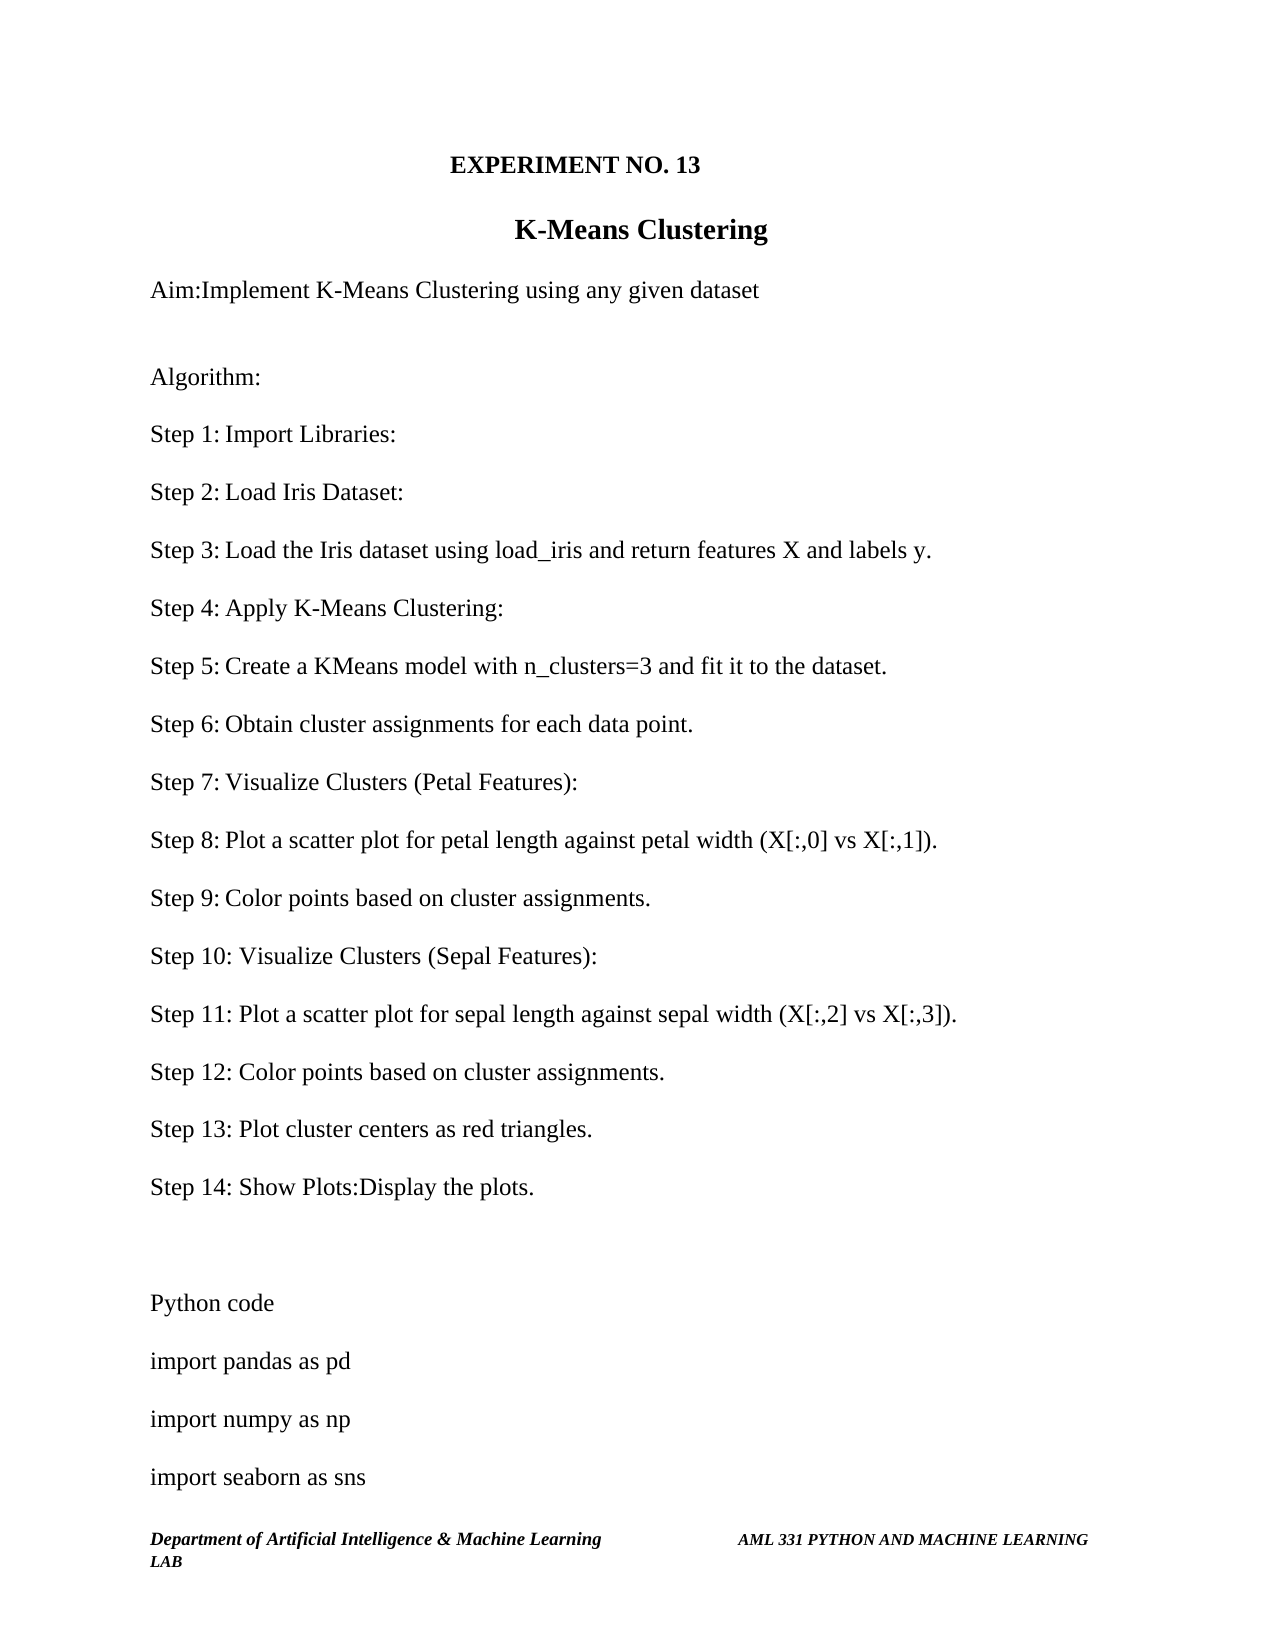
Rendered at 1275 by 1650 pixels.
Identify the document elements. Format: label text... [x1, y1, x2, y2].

text Step 9: Color points based on cluster assignments. [150, 883, 1125, 912]
text Step 11: Plot a scatter plot for sepal length against sepal width (X[:,2] vs X[:,3]). [150, 999, 1125, 1027]
text Step 4: Apply K-Means Clustering: [150, 593, 1125, 622]
text Step 6: Obtain cluster assignments for each data point. [150, 709, 1125, 738]
text import numpy as np [150, 1404, 1125, 1433]
text Python code [150, 1288, 1125, 1317]
text Step 7: Visualize Clusters (Petal Features): [150, 767, 1125, 796]
text EXPERIMENT NO. 13 [150, 150, 1125, 179]
text K-Means Clustering [150, 212, 1125, 246]
text Algorithm: [150, 333, 1125, 390]
text import pandas as pd [150, 1346, 1125, 1375]
text Aim:Implement K-Means Clustering using any given dataset [150, 275, 1125, 304]
text Step 5: Create a KMeans model with n_clusters=3 and fit it to the dataset. [150, 651, 1125, 680]
text import seaborn as sns [150, 1462, 1125, 1491]
text Step 12: Color points based on cluster assignments. [150, 1057, 1125, 1085]
text Step 2: Load Iris Dataset: [150, 477, 1125, 506]
text Step 13: Plot cluster centers as red triangles. [150, 1114, 1125, 1143]
text Step 1: Import Libraries: [150, 419, 1125, 448]
text Step 14: Show Plots:Display the plots. [150, 1172, 1125, 1201]
text Step 3: Load the Iris dataset using load_iris and return features X and labels y. [150, 535, 1125, 564]
text Step 10: Visualize Clusters (Sepal Features): [150, 941, 1125, 969]
text Step 8: Plot a scatter plot for petal length against petal width (X[:,0] vs X[:,1]). [150, 825, 1125, 854]
